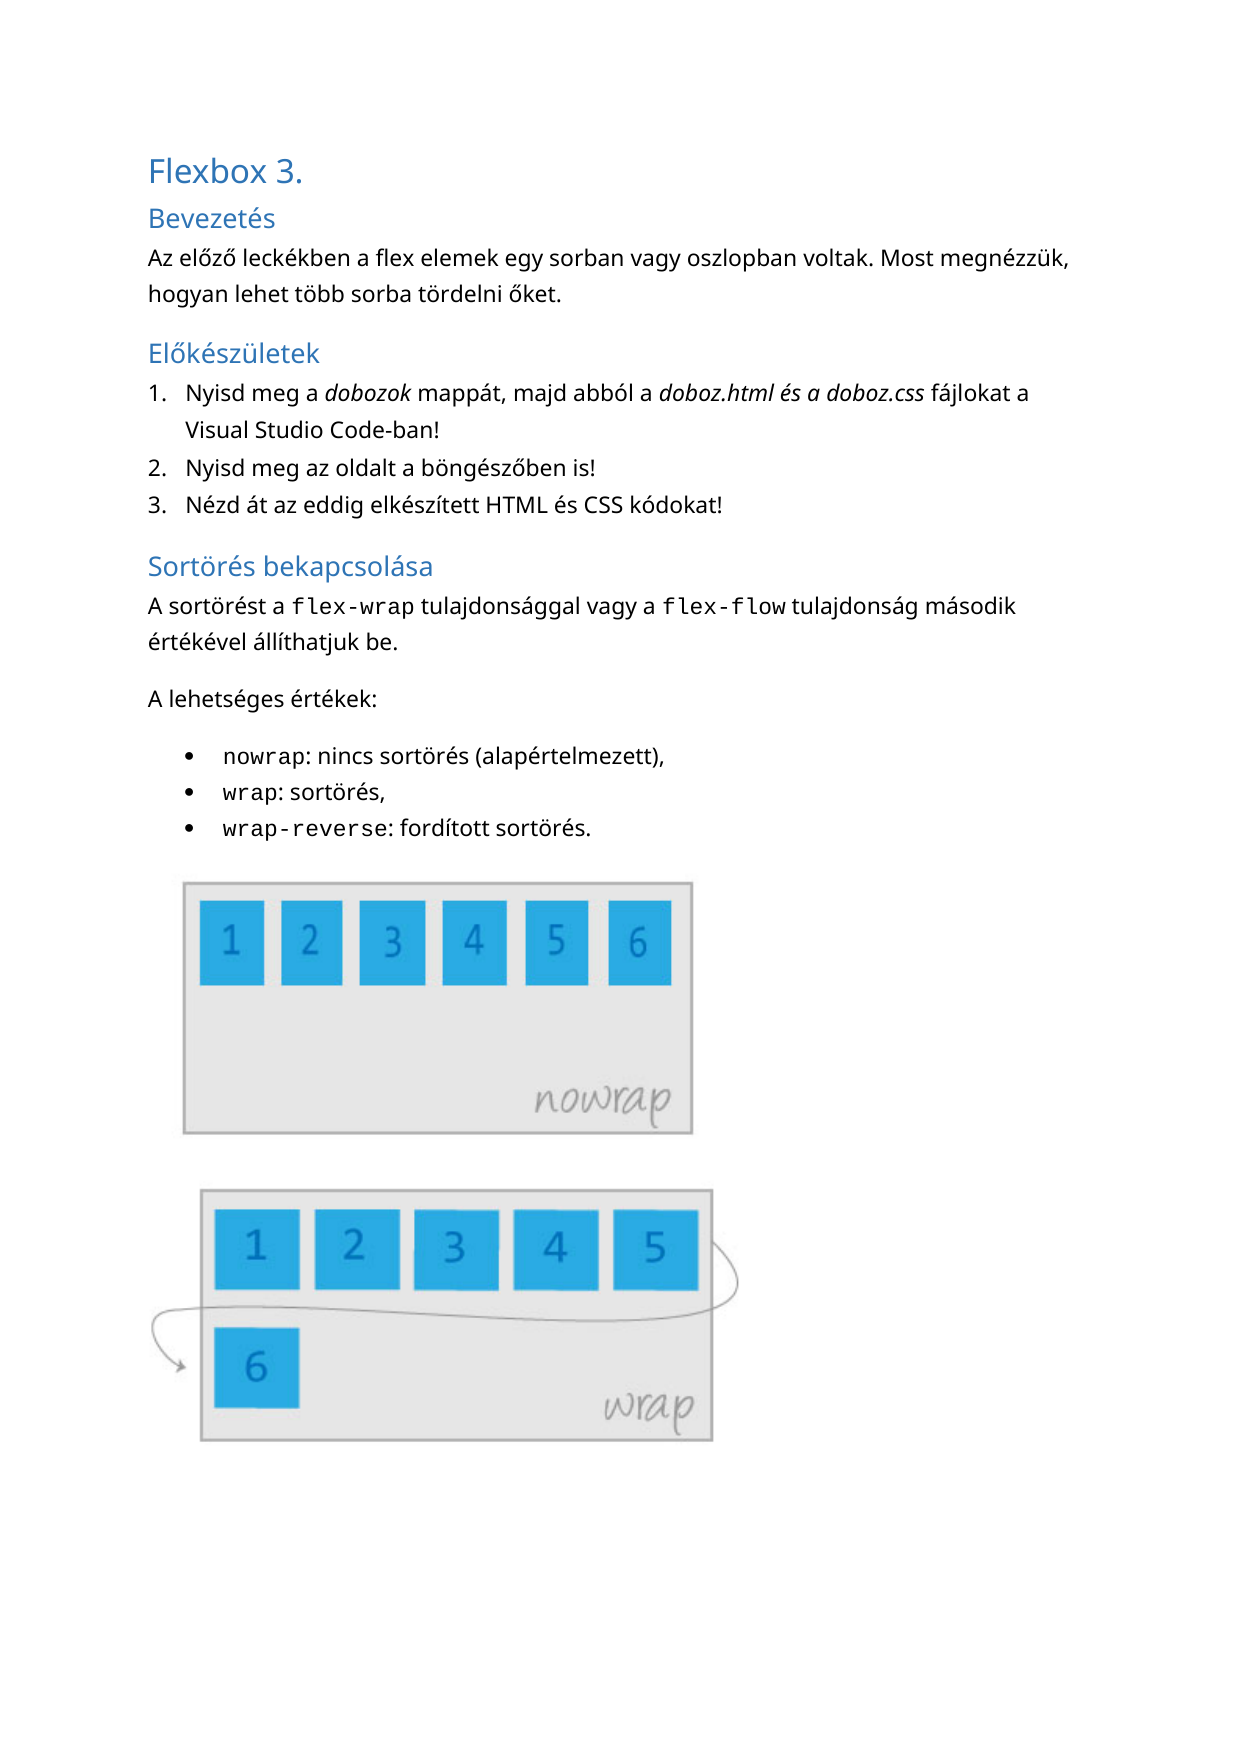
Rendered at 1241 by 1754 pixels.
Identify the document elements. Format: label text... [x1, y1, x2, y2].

text A lehetséges értékek: [148, 683, 1093, 714]
list nowrap: nincs sortörés (alapértelmezett), [185, 739, 1093, 771]
subtitle Bevezetés [148, 199, 1093, 236]
list wrap: sortörés, [185, 776, 1093, 807]
subtitle Flexbox 3. [148, 148, 1093, 193]
list Nyisd meg a dobozok mappát, majd abból a doboz.html és a doboz.css fájlokat a Visual Studio Code-ban! [148, 377, 1093, 446]
subtitle Előkészületek [148, 334, 1093, 371]
subtitle Sortörés bekapcsolása [148, 548, 1093, 584]
picture [147, 1172, 748, 1453]
list wrap-reverse: fordított sortörés. [185, 812, 1093, 843]
list Nézd át az eddig elkészített HTML és CSS kódokat! [148, 489, 1093, 521]
text Az előző leckékben a flex elemek egy sorban vagy oszlopban voltak. Most megnézzük, hogyan lehet több sorba tördelni őket. [148, 242, 1093, 309]
picture [147, 868, 706, 1149]
text A sortörést a flex-wrap tulajdonsággal vagy a flex-flow tulajdonság második értékével állíthatjuk be. [148, 590, 1093, 657]
list Nyisd meg az oldalt a böngészőben is! [148, 452, 1093, 483]
